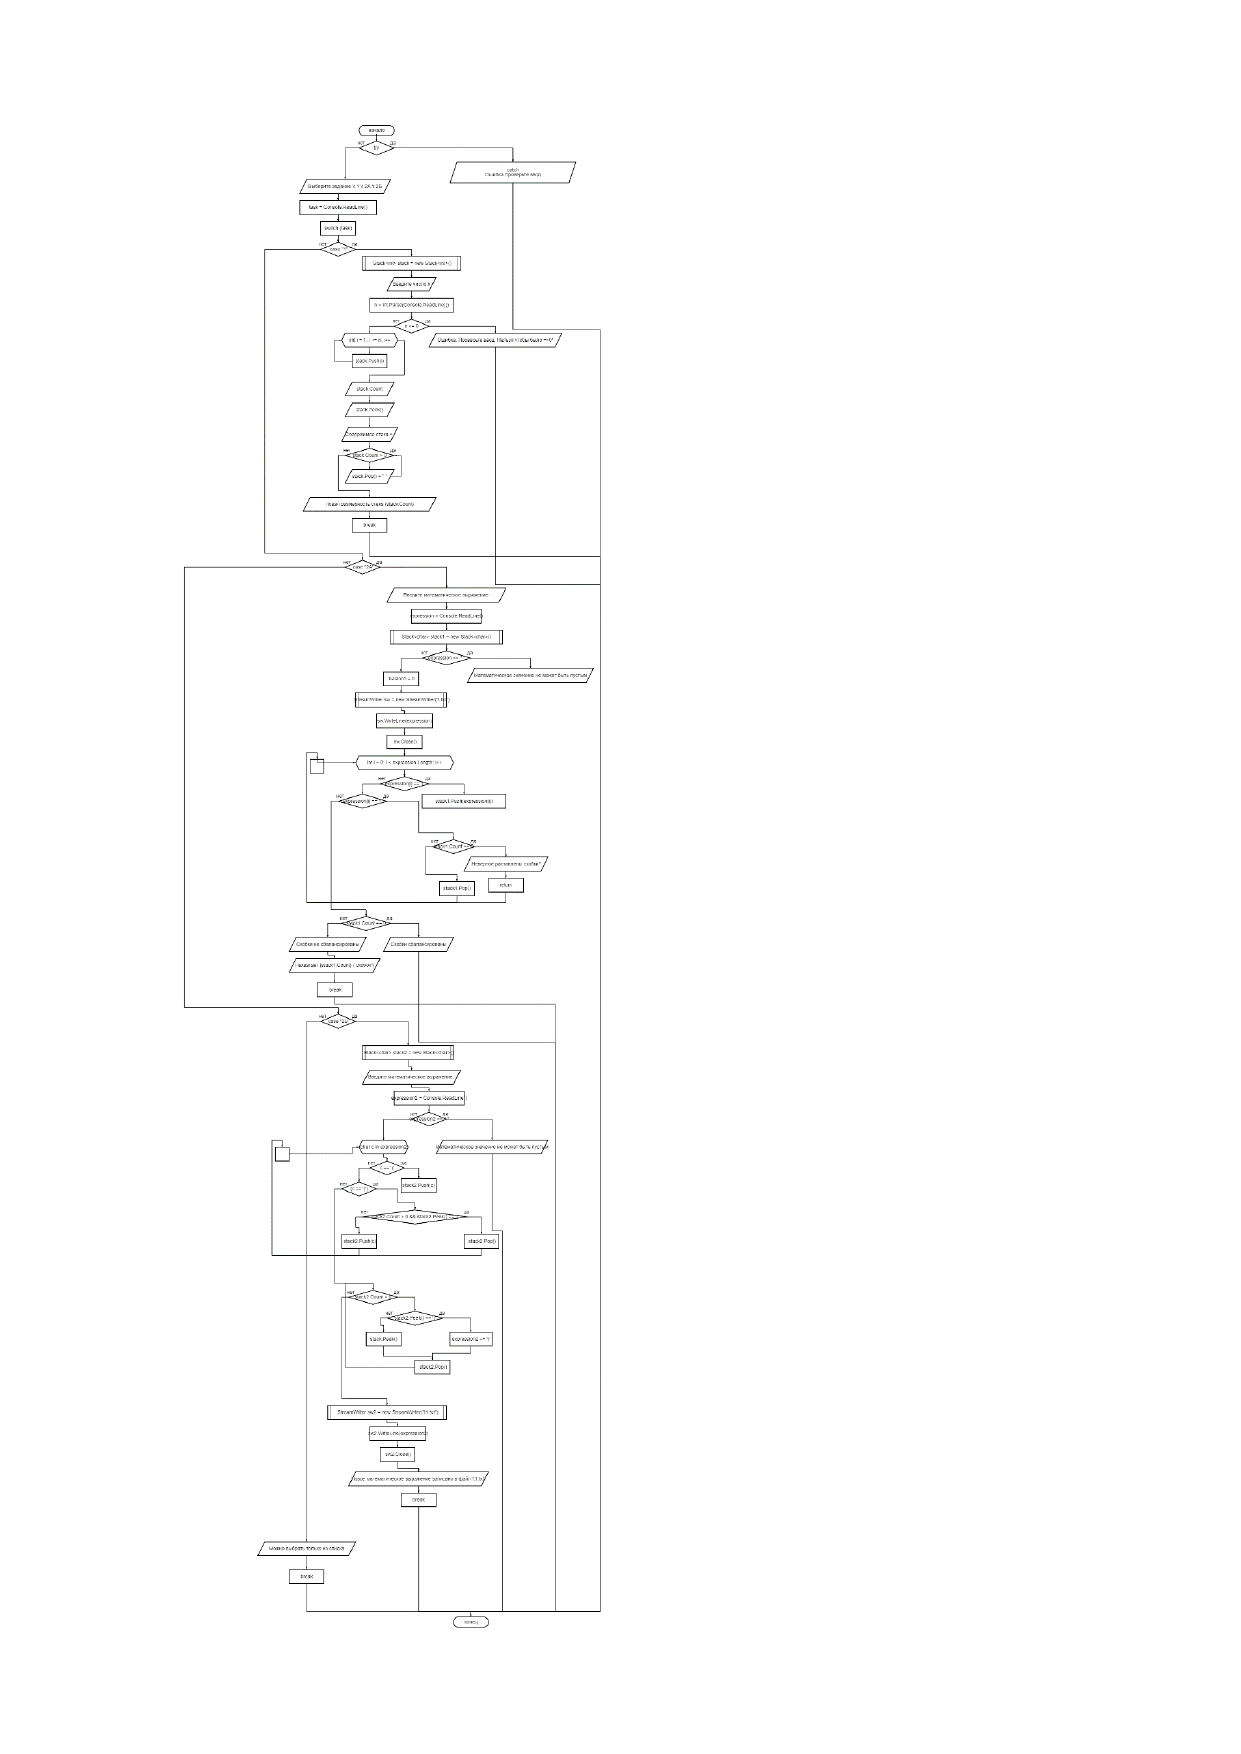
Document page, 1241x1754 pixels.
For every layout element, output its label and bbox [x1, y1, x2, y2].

picture [177, 118, 607, 1634]
